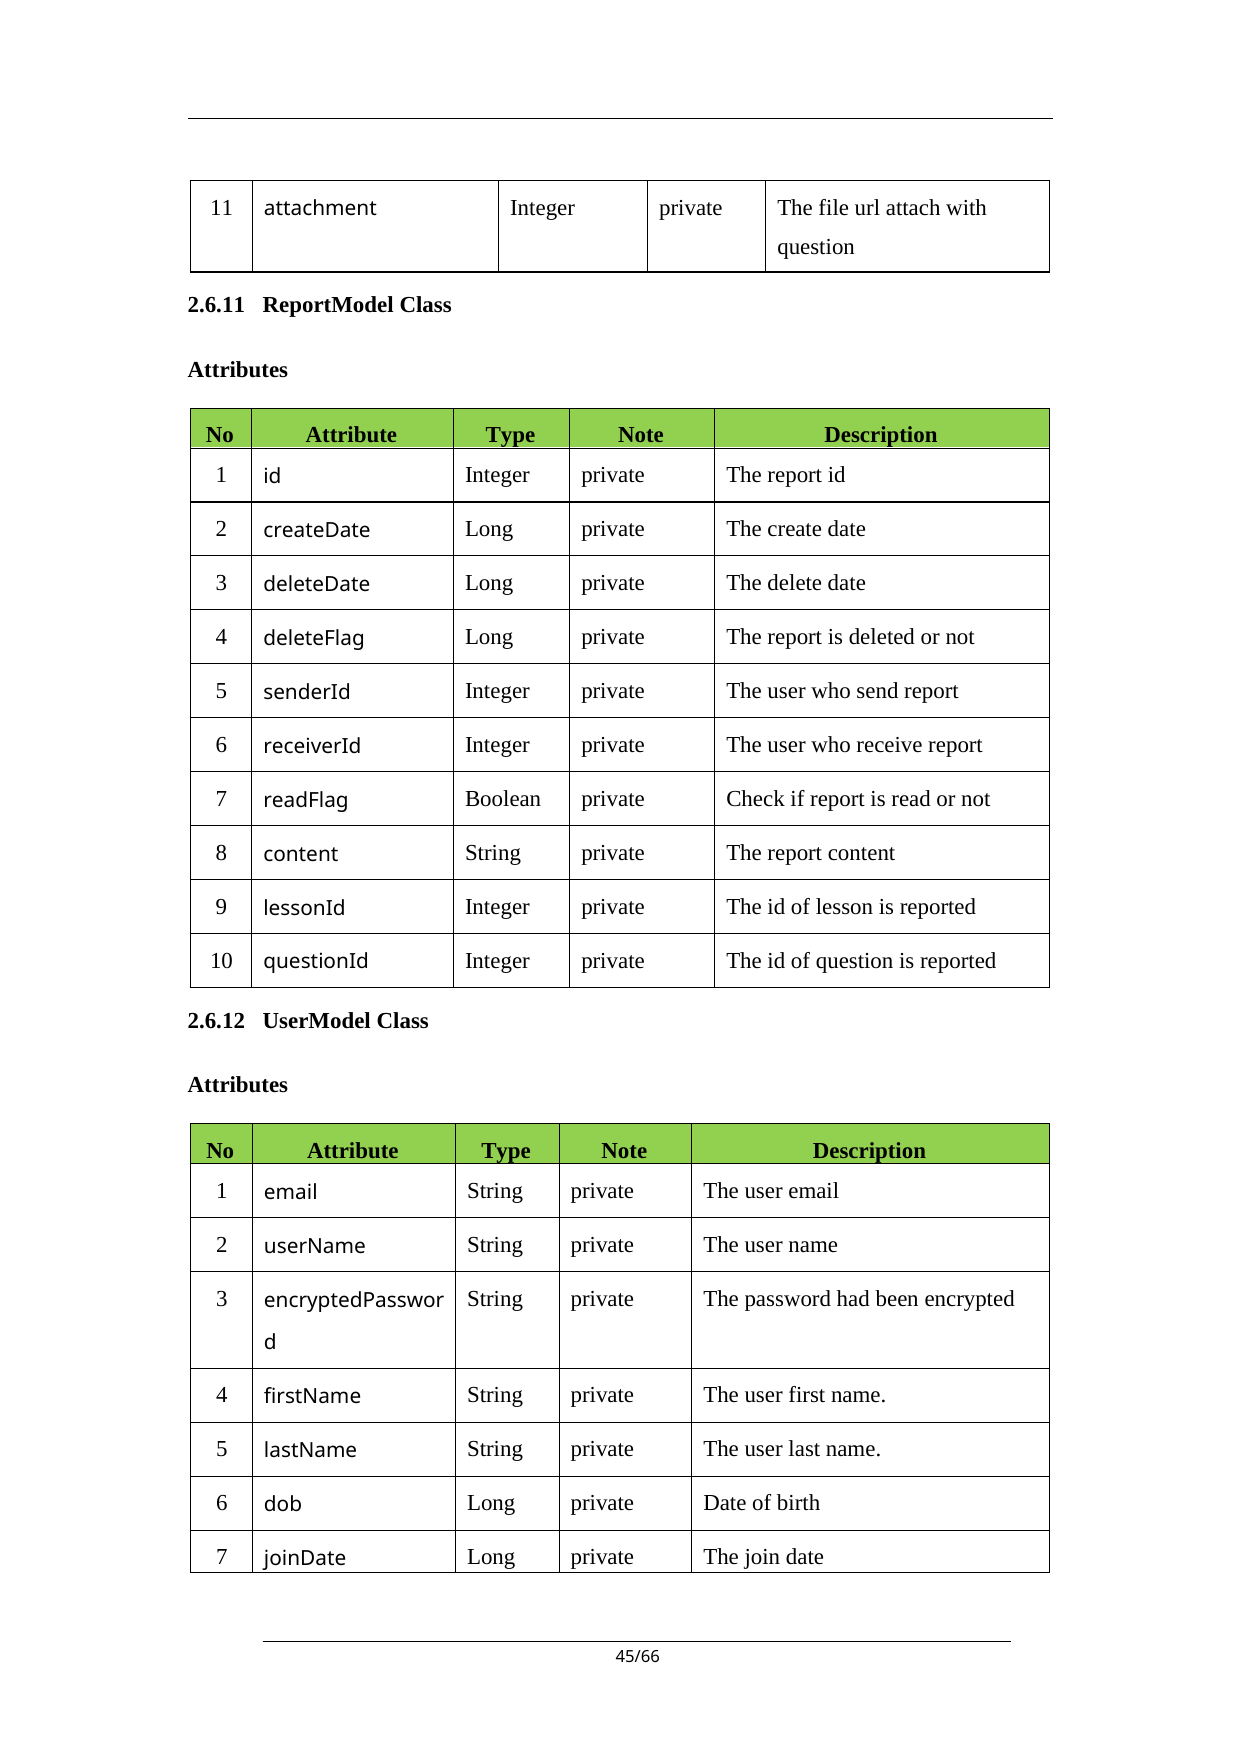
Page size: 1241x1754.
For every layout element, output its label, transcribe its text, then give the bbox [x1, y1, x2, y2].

table_cell Check if report is read or not [715, 772, 1049, 825]
table_cell The create date [715, 503, 1049, 555]
table_cell [456, 1423, 559, 1476]
table_cell id [252, 449, 453, 501]
table_header No [191, 409, 251, 447]
table_cell The file url attach with question [766, 181, 1049, 271]
subtitle Attributes [187, 356, 1053, 382]
subtitle ReportModel Class [187, 291, 1053, 317]
table_cell Integer [454, 664, 569, 717]
table_cell [253, 1218, 455, 1271]
table_cell String [454, 826, 569, 879]
table_cell deleteDate [252, 556, 453, 609]
table_cell [253, 1423, 455, 1476]
table_cell [253, 1477, 455, 1529]
table_cell [692, 1531, 1049, 1572]
table_cell [191, 1369, 252, 1422]
table_cell [692, 1477, 1049, 1529]
table_cell [692, 1218, 1049, 1271]
table_cell [692, 1369, 1049, 1422]
table_cell Integer [499, 181, 647, 271]
table_cell [191, 1423, 252, 1476]
table_cell [253, 1369, 455, 1422]
table_cell 3 [191, 556, 251, 609]
table_cell [560, 1477, 691, 1529]
table_cell readFlag [252, 772, 453, 825]
table_header Attribute [252, 409, 453, 447]
table_cell content [252, 826, 453, 879]
table_cell The report is deleted or not [715, 610, 1049, 663]
table_cell 10 [191, 934, 251, 987]
table_header Attribute [253, 1124, 455, 1163]
table_cell [560, 1272, 691, 1368]
table_cell The report id [715, 449, 1049, 501]
table_cell [560, 1531, 691, 1572]
table_cell [560, 1369, 691, 1422]
table_cell 4 [191, 610, 251, 663]
table_cell [560, 1423, 691, 1476]
table_cell private [570, 610, 714, 663]
table_cell private [570, 718, 714, 771]
table_cell [456, 1477, 559, 1529]
table_cell [456, 1531, 559, 1572]
table_cell private [570, 503, 714, 555]
table_cell 8 [191, 826, 251, 879]
table_cell lessonId [252, 880, 453, 933]
table_cell private [570, 556, 714, 609]
table_cell [692, 1272, 1049, 1368]
table_cell private [570, 449, 714, 501]
table_header Note [570, 409, 714, 447]
table_cell [191, 1477, 252, 1529]
table_cell Integer [454, 880, 569, 933]
table_cell [191, 1218, 252, 1271]
table_cell senderId [252, 664, 453, 717]
table_header No [191, 1124, 252, 1163]
table_cell Long [454, 610, 569, 663]
table_cell [456, 1369, 559, 1422]
table_cell [692, 1423, 1049, 1476]
table_cell [560, 1218, 691, 1271]
table_cell private [648, 181, 765, 271]
table_cell Integer [454, 449, 569, 501]
table_cell [560, 1164, 691, 1217]
table_cell 2 [191, 503, 251, 555]
table_cell 6 [191, 718, 251, 771]
table_cell [191, 1164, 252, 1217]
table_cell Long [454, 556, 569, 609]
table_cell private [570, 826, 714, 879]
table_cell [692, 1164, 1049, 1217]
table_cell Integer [454, 934, 569, 987]
table_cell 9 [191, 880, 251, 933]
table_cell [253, 1531, 455, 1572]
table_cell Long [454, 503, 569, 555]
table_cell deleteFlag [252, 610, 453, 663]
table_cell receiverId [252, 718, 453, 771]
table_cell The id of question is reported [715, 934, 1049, 987]
table_cell createDate [252, 503, 453, 555]
table_cell The user who send report [715, 664, 1049, 717]
table_header Description [715, 409, 1049, 447]
table_header [692, 1124, 1049, 1163]
table_cell attachment [253, 181, 498, 271]
table_cell [456, 1272, 559, 1368]
table_cell [456, 1218, 559, 1271]
table_cell The delete date [715, 556, 1049, 609]
table_cell 7 [191, 772, 251, 825]
table_cell private [570, 934, 714, 987]
table_header Type [454, 409, 569, 447]
table_cell questionId [252, 934, 453, 987]
table_cell Boolean [454, 772, 569, 825]
table_header Type [456, 1124, 559, 1163]
table_cell 1 [191, 449, 251, 501]
table_cell private [570, 772, 714, 825]
table_cell [191, 1272, 252, 1368]
table_cell The user who receive report [715, 718, 1049, 771]
table_cell private [570, 880, 714, 933]
subtitle Attributes [187, 1071, 1053, 1098]
table_cell [456, 1164, 559, 1217]
table_cell Integer [454, 718, 569, 771]
table_header Note [560, 1124, 691, 1163]
table_cell The report content [715, 826, 1049, 879]
table_cell 11 [191, 181, 252, 271]
table_cell private [570, 664, 714, 717]
table_cell [191, 1531, 252, 1572]
table_cell 5 [191, 664, 251, 717]
table_cell [253, 1272, 455, 1368]
table_cell The id of lesson is reported [715, 880, 1049, 933]
subtitle UserModel Class [187, 1007, 1053, 1033]
table_cell [253, 1164, 455, 1217]
